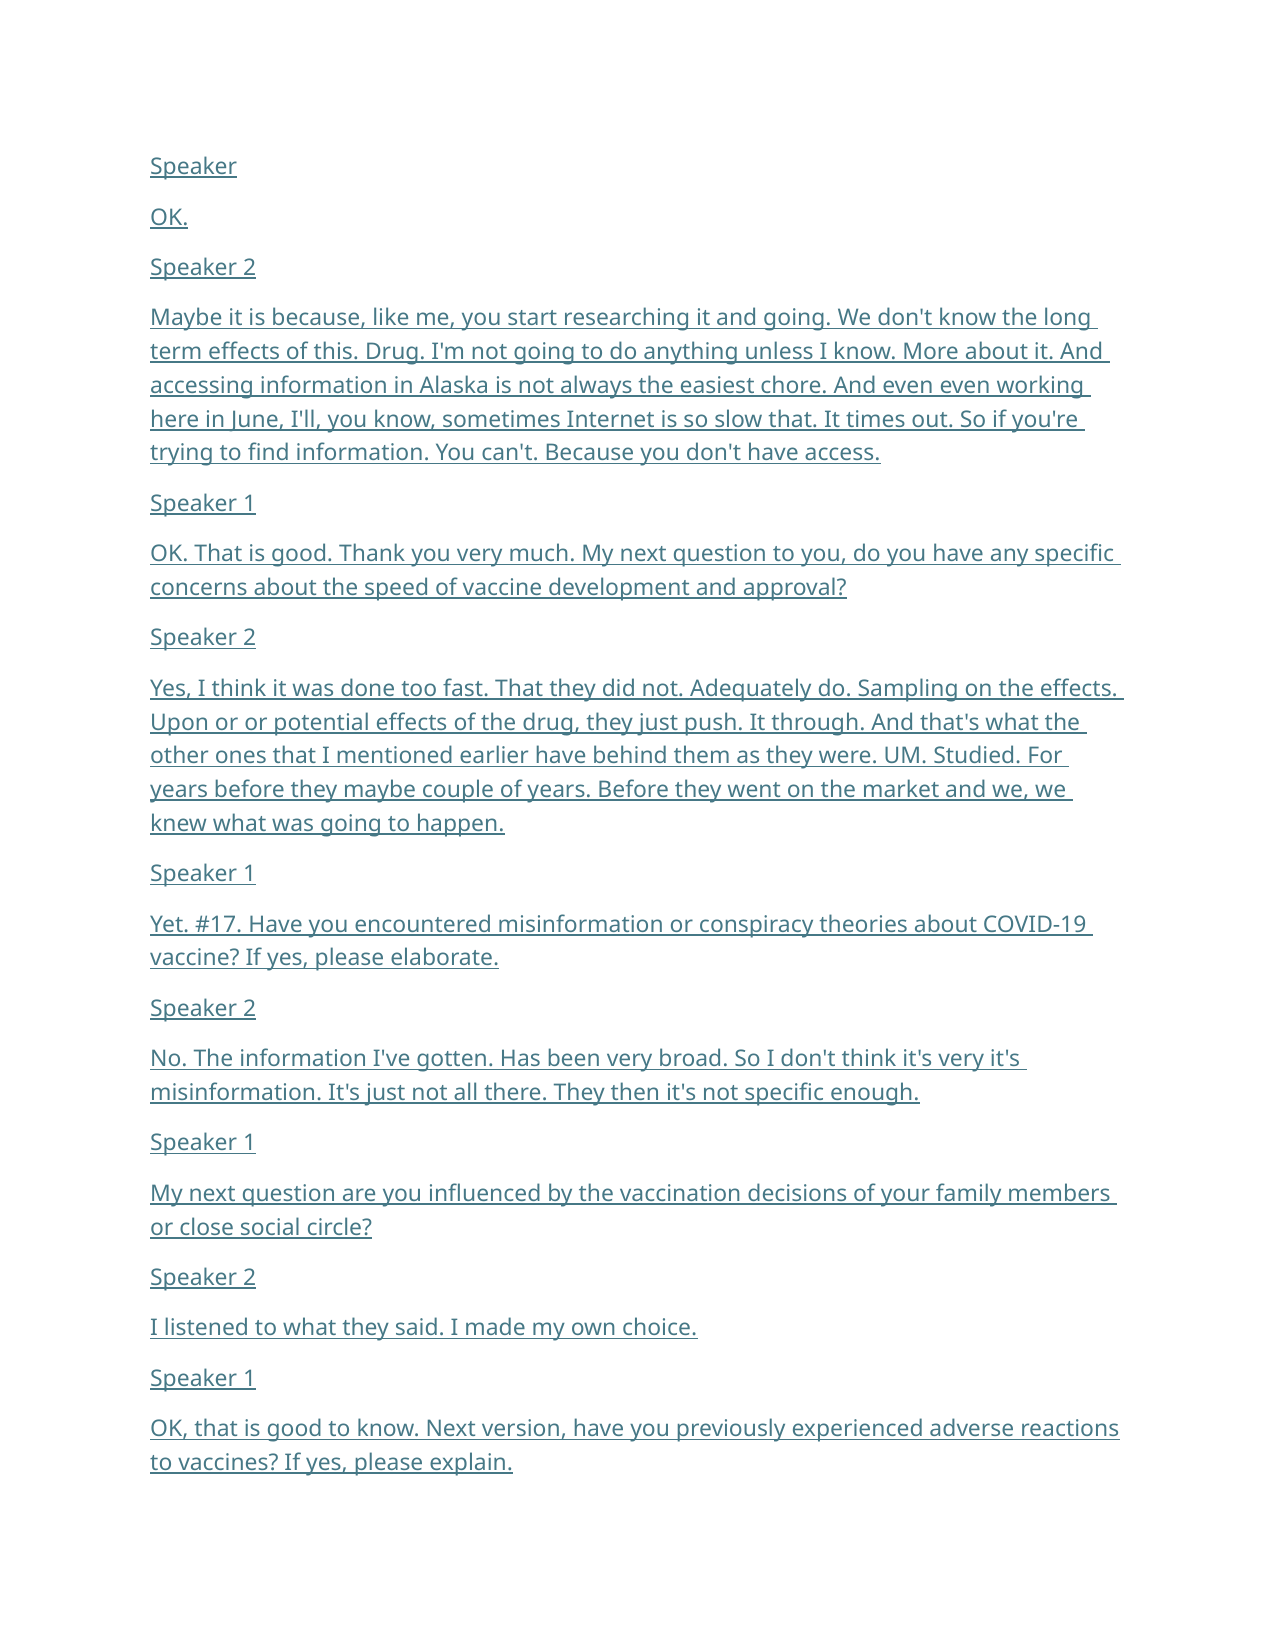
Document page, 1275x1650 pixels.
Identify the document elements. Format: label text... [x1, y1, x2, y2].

text My next question are you influenced by the vaccination decisions of your family members or close social circle? [150, 1177, 1125, 1242]
text Speaker 2 [150, 1261, 1125, 1292]
text I listened to what they said. I made my own choice. [150, 1311, 1125, 1342]
text OK. That is good. Thank you very much. My next question to you, do you have any specific concerns about the speed of vaccine development and approval? [150, 537, 1125, 602]
text Yes, I think it was done too fast. That they did not. Adequately do. Sampling on the effects. Upon or or potential effects of the drug, they just push. It through. And that's what the other ones that I mentioned earlier have behind them as they were. UM. Studied. For years before they maybe couple of years. Before they went on the market and we, we knew what was going to happen. [150, 672, 1125, 838]
text No. The information I've gotten. Has been very broad. So I don't think it's very it's misinformation. It's just not all there. They then it's not specific enough. [150, 1042, 1125, 1107]
text Speaker 1 [150, 487, 1125, 518]
text Maybe it is because, like me, you start researching it and going. We don't know the long term effects of this. Drug. I'm not going to do anything unless I know. More about it. And accessing information in Alaska is not always the easiest chore. And even even working here in June, I'll, you know, sometimes Internet is so slow that. It times out. So if you're trying to find information. You can't. Because you don't have access. [150, 301, 1125, 467]
text Yet. #17. Have you encountered misinformation or conspiracy theories about COVID-19 vaccine? If yes, please elaborate. [150, 907, 1125, 972]
text Speaker 1 [150, 857, 1125, 888]
text Speaker 1 [150, 1126, 1125, 1157]
text Speaker 2 [150, 251, 1125, 282]
text Speaker 2 [150, 621, 1125, 652]
text Speaker 1 [150, 1362, 1125, 1393]
text OK, that is good to know. Next version, have you previously experienced adverse reactions to vaccines? If yes, please explain. [150, 1412, 1125, 1477]
text Speaker 2 [150, 992, 1125, 1023]
text OK. [150, 200, 1125, 232]
text Speaker [150, 150, 1125, 181]
